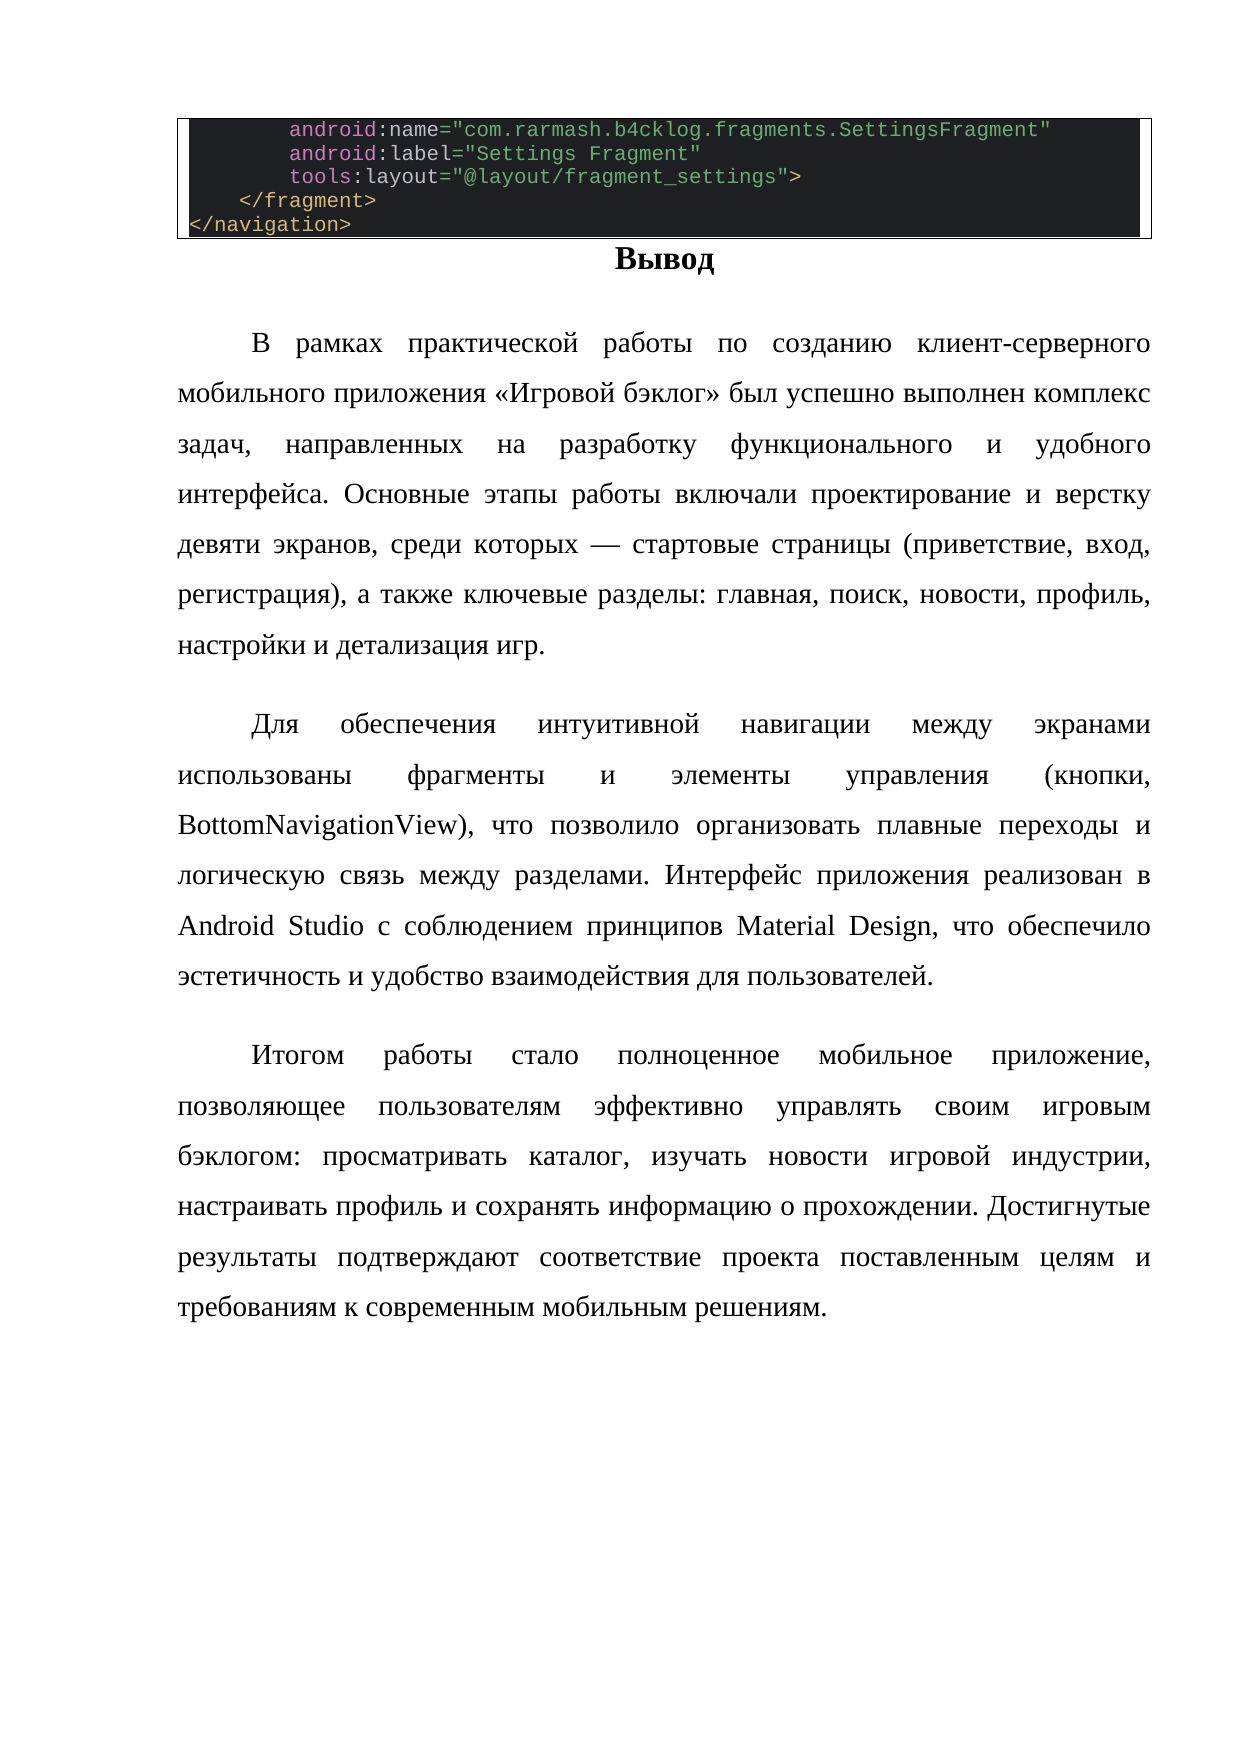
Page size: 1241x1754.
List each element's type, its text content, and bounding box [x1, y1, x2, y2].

text В рамках практической работы по созданию клиент-серверного мобильного приложения «Игровой бэклог» был успешно выполнен комплекс задач, направленных на разработку функционального и удобного интерфейса. Основные этапы работы включали проектирование и верстку девяти экранов, среди которых — стартовые страницы (приветствие, вход, регистрация), а также ключевые разделы: главная, поиск, новости, профиль, настройки и детализация игр. [177, 325, 1152, 661]
text Вывод [177, 239, 1152, 277]
text Итогом работы стало полноценное мобильное приложение, позволяющее пользователям эффективно управлять своим игровым бэклогом: просматривать каталог, изучать новости игровой индустрии, настраивать профиль и сохранять информацию о прохождении. Достигнутые результаты подтверждают соответствие проекта поставленным целям и требованиям к современным мобильным решениям. [177, 1037, 1152, 1323]
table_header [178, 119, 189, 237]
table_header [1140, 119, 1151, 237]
text Для обеспечения интуитивной навигации между экранами использованы фрагменты и элементы управления (кнопки, BottomNavigationView), что позволило организовать плавные переходы и логическую связь между разделами. Интерфейс приложения реализован в Android Studio с соблюдением принципов Material Design, что обеспечило эстетичность и удобство взаимодействия для пользователей. [177, 706, 1152, 992]
